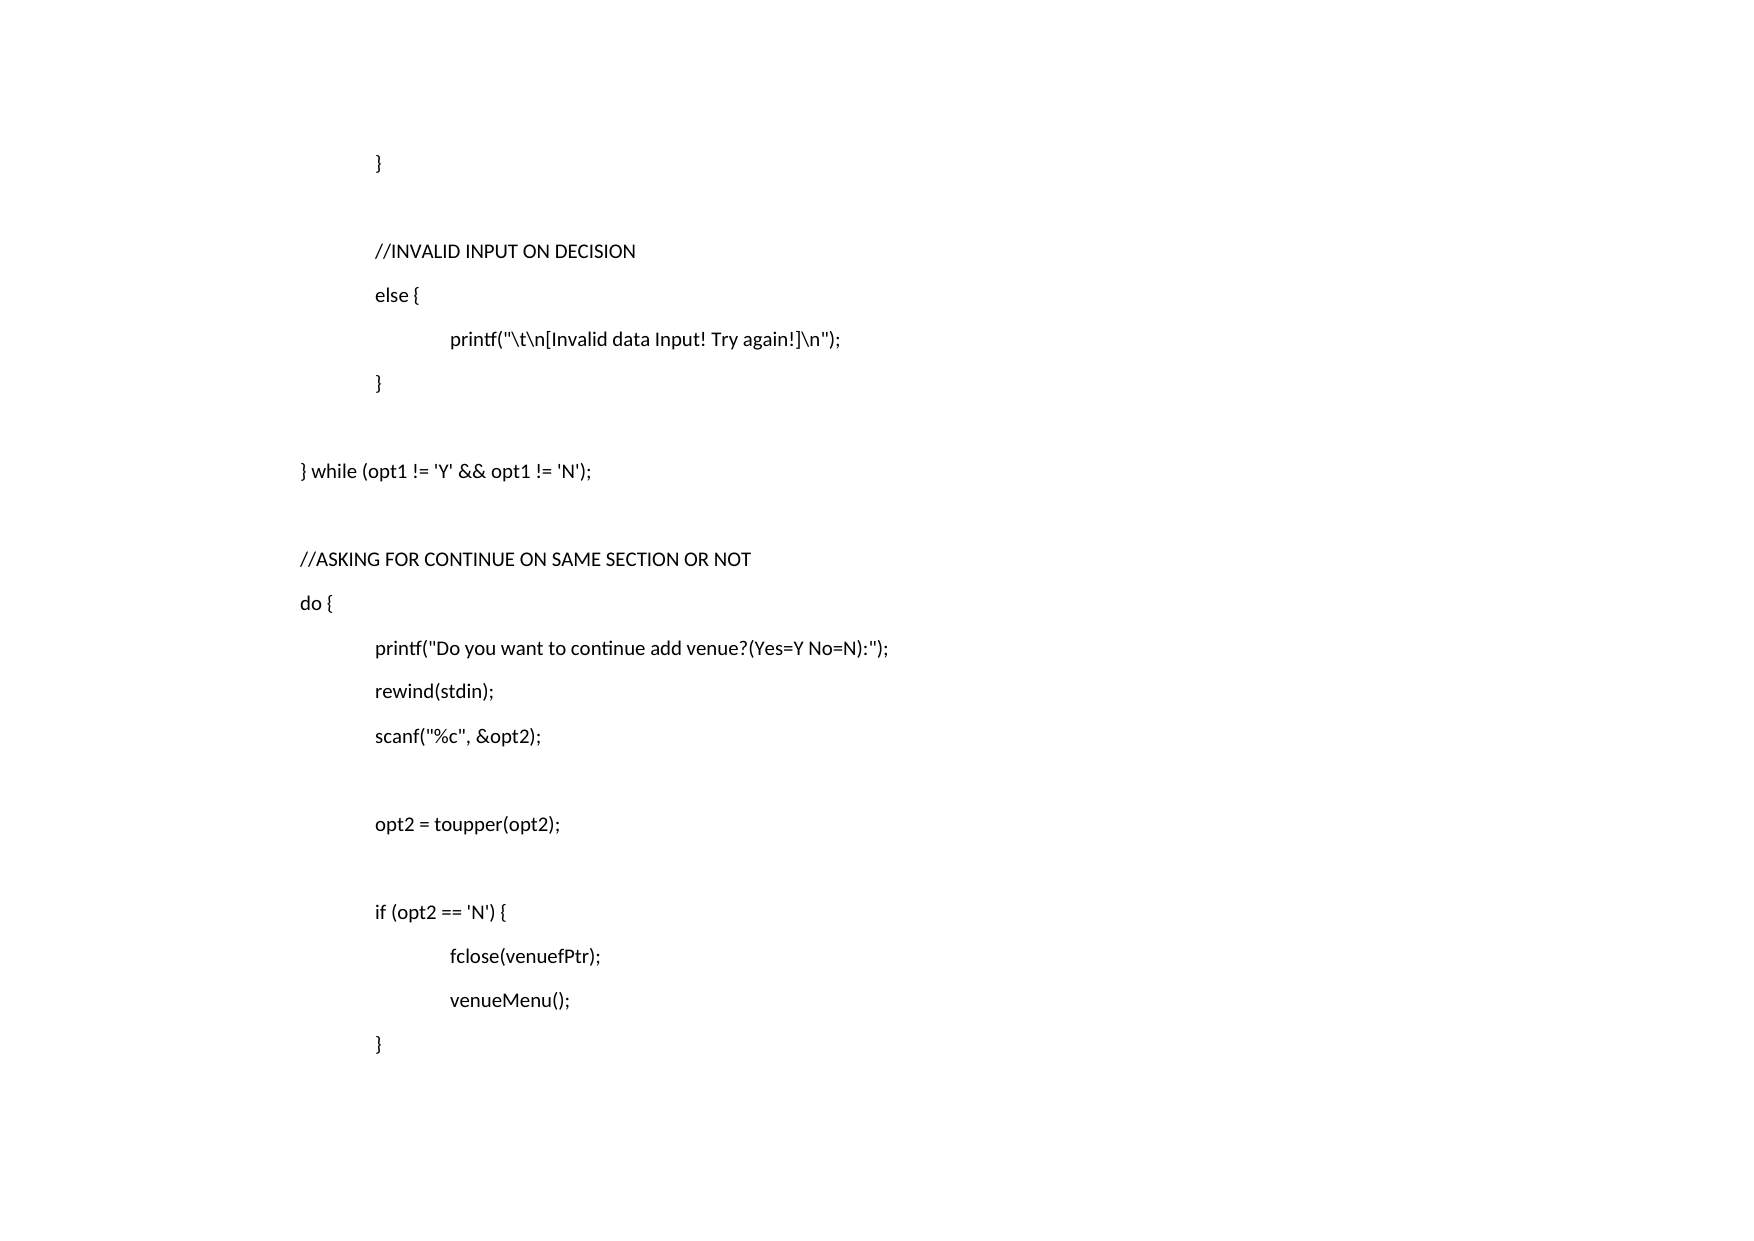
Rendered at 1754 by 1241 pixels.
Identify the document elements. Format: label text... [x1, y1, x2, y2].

text do { [150, 591, 1604, 616]
text } [150, 1031, 1604, 1057]
text opt2 = toupper(opt2); [150, 811, 1604, 836]
text //INVALID INPUT ON DECISION [150, 238, 1604, 263]
text } [150, 150, 1604, 175]
text venueMenu(); [150, 987, 1604, 1013]
text } while (opt1 != 'Y' && opt1 != 'N'); [150, 458, 1604, 484]
text printf("\t\n[Invalid data Input! Try again!]\n"); [150, 326, 1604, 352]
text scanf("%c", &opt2); [150, 723, 1604, 748]
text else { [150, 282, 1604, 308]
text if (opt2 == 'N') { [150, 899, 1604, 924]
text } [150, 370, 1604, 396]
text fclose(venuefPtr); [150, 943, 1604, 968]
text rewind(stdin); [150, 679, 1604, 704]
text printf("Do you want to continue add venue?(Yes=Y No=N):"); [150, 635, 1604, 660]
text //ASKING FOR CONTINUE ON SAME SECTION OR NOT [150, 547, 1604, 572]
